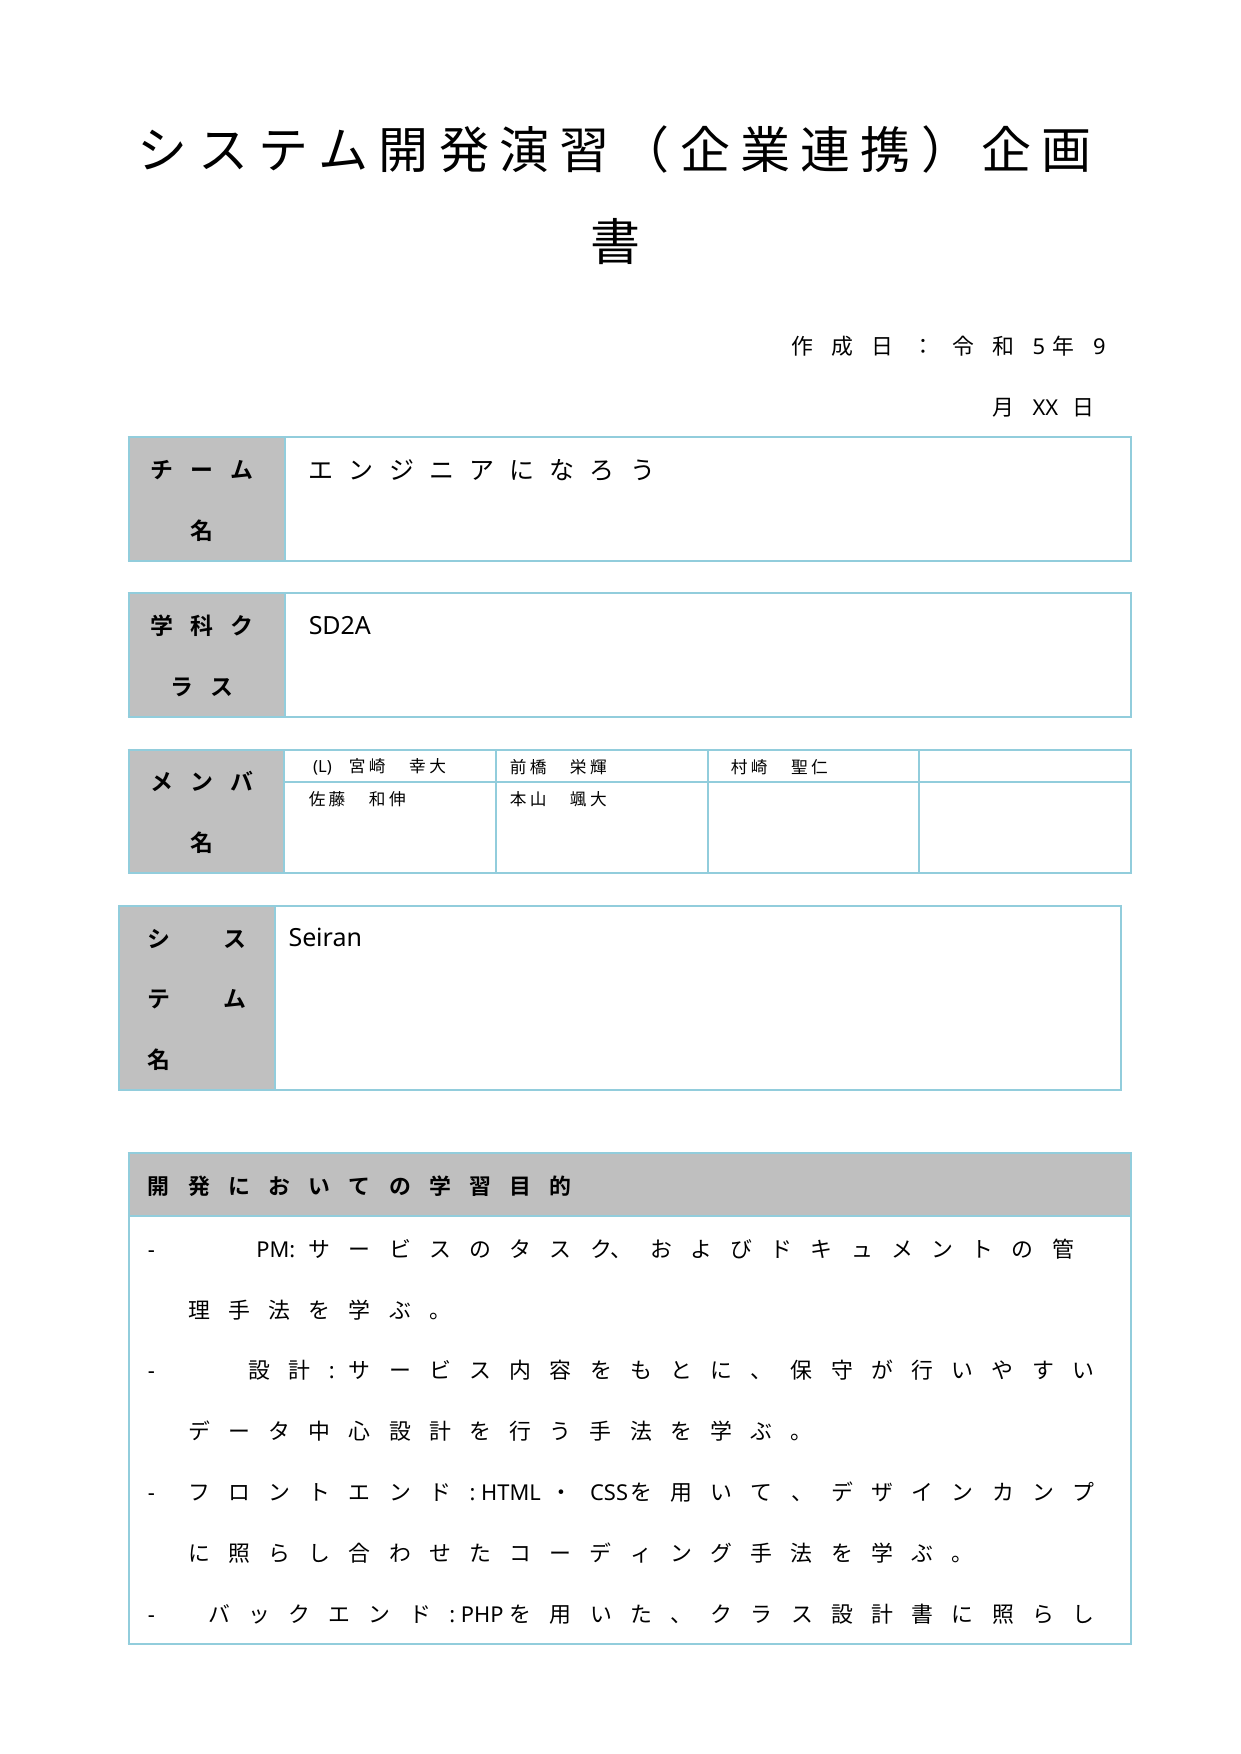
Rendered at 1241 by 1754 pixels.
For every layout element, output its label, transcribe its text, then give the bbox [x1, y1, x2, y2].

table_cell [130, 1217, 1130, 1643]
table_header エンジニアになろう [286, 438, 1130, 560]
text システム開発演習（企業連携）企画書 [127, 101, 1113, 284]
table_header チーム名 [130, 438, 284, 560]
table_header 開発においての学習目的 [130, 1154, 1130, 1215]
table_header 村崎 聖仁 [709, 751, 918, 781]
table_header 前橋 栄輝 [497, 751, 707, 781]
table_cell 本山 颯大 [497, 783, 707, 872]
text 作成日：令和5年9月XX日 [127, 314, 1113, 436]
table_cell 佐藤 和伸 [285, 783, 495, 872]
table_header Seiran [276, 907, 1120, 1089]
table_header (L)宮崎 幸大 [285, 751, 495, 781]
table_header 学科クラス [130, 594, 284, 716]
table_header [920, 751, 1130, 781]
table_cell [920, 783, 1130, 872]
table_header メンバ名 [130, 751, 283, 872]
table_header SD2A [286, 594, 1130, 716]
table_cell [709, 783, 918, 872]
table_header システム名 [120, 907, 274, 1089]
